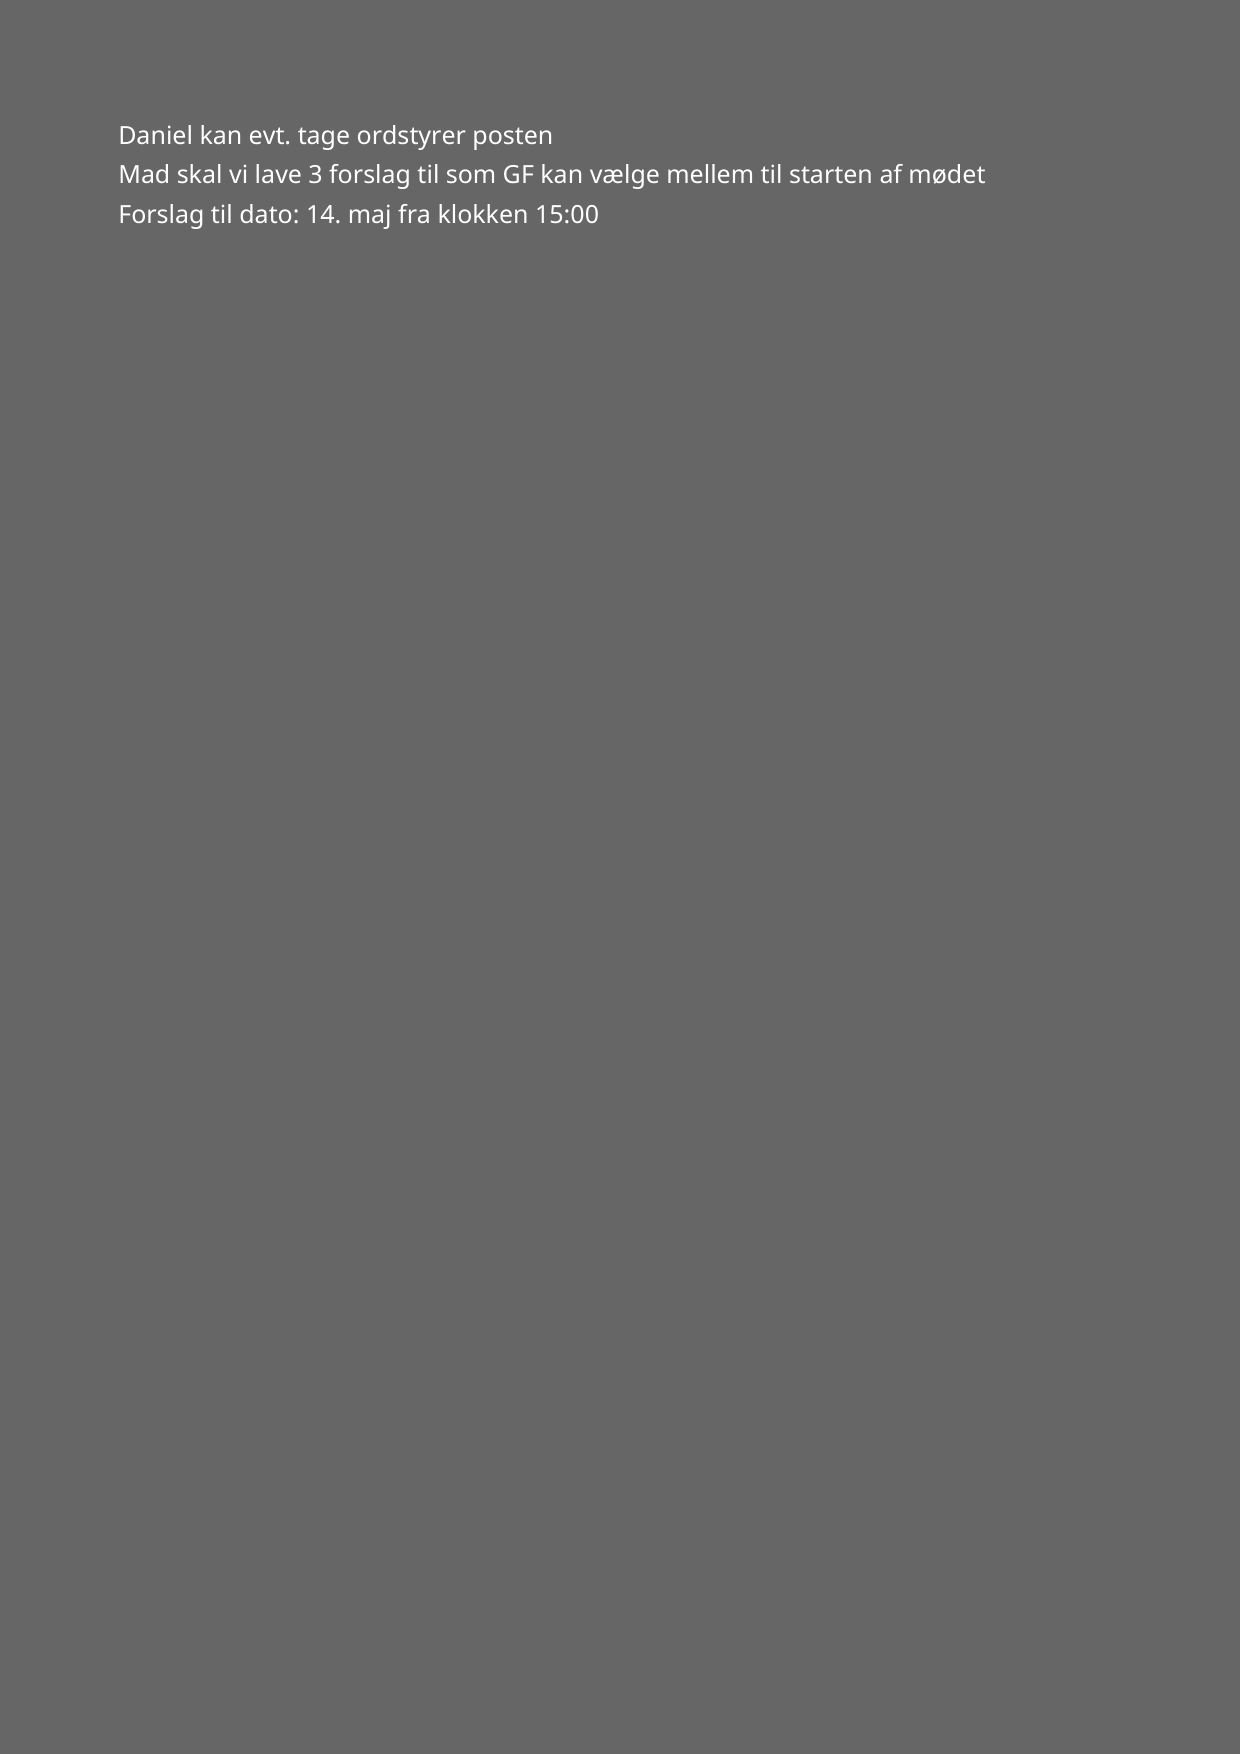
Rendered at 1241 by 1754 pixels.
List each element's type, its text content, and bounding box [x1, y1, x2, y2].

text Daniel kan evt. tage ordstyrer posten [118, 118, 1122, 152]
text Mad skal vi lave 3 forslag til som GF kan vælge mellem til starten af mødet [118, 157, 1122, 191]
text Forslag til dato: 14. maj fra klokken 15:00 [118, 196, 1122, 230]
